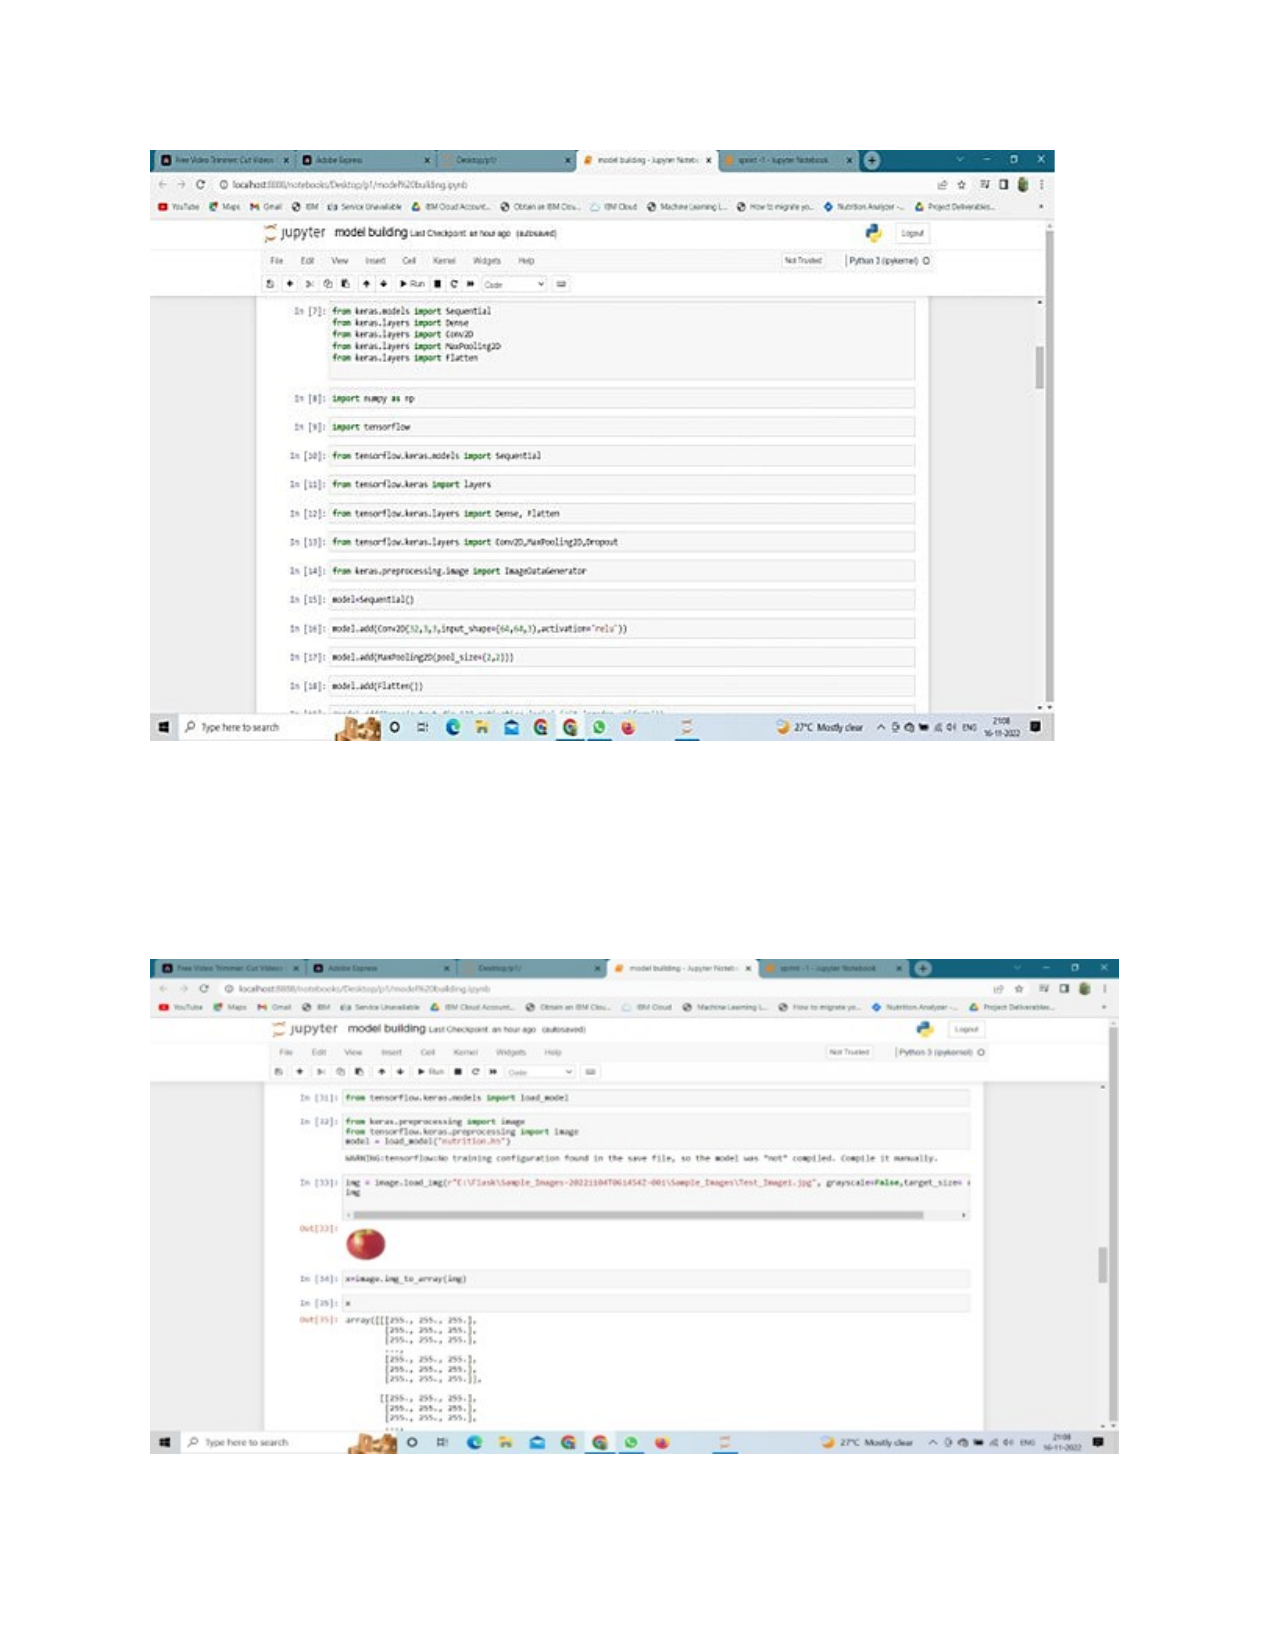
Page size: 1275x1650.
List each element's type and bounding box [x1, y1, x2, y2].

picture [150, 150, 1055, 741]
picture [150, 959, 1119, 1454]
